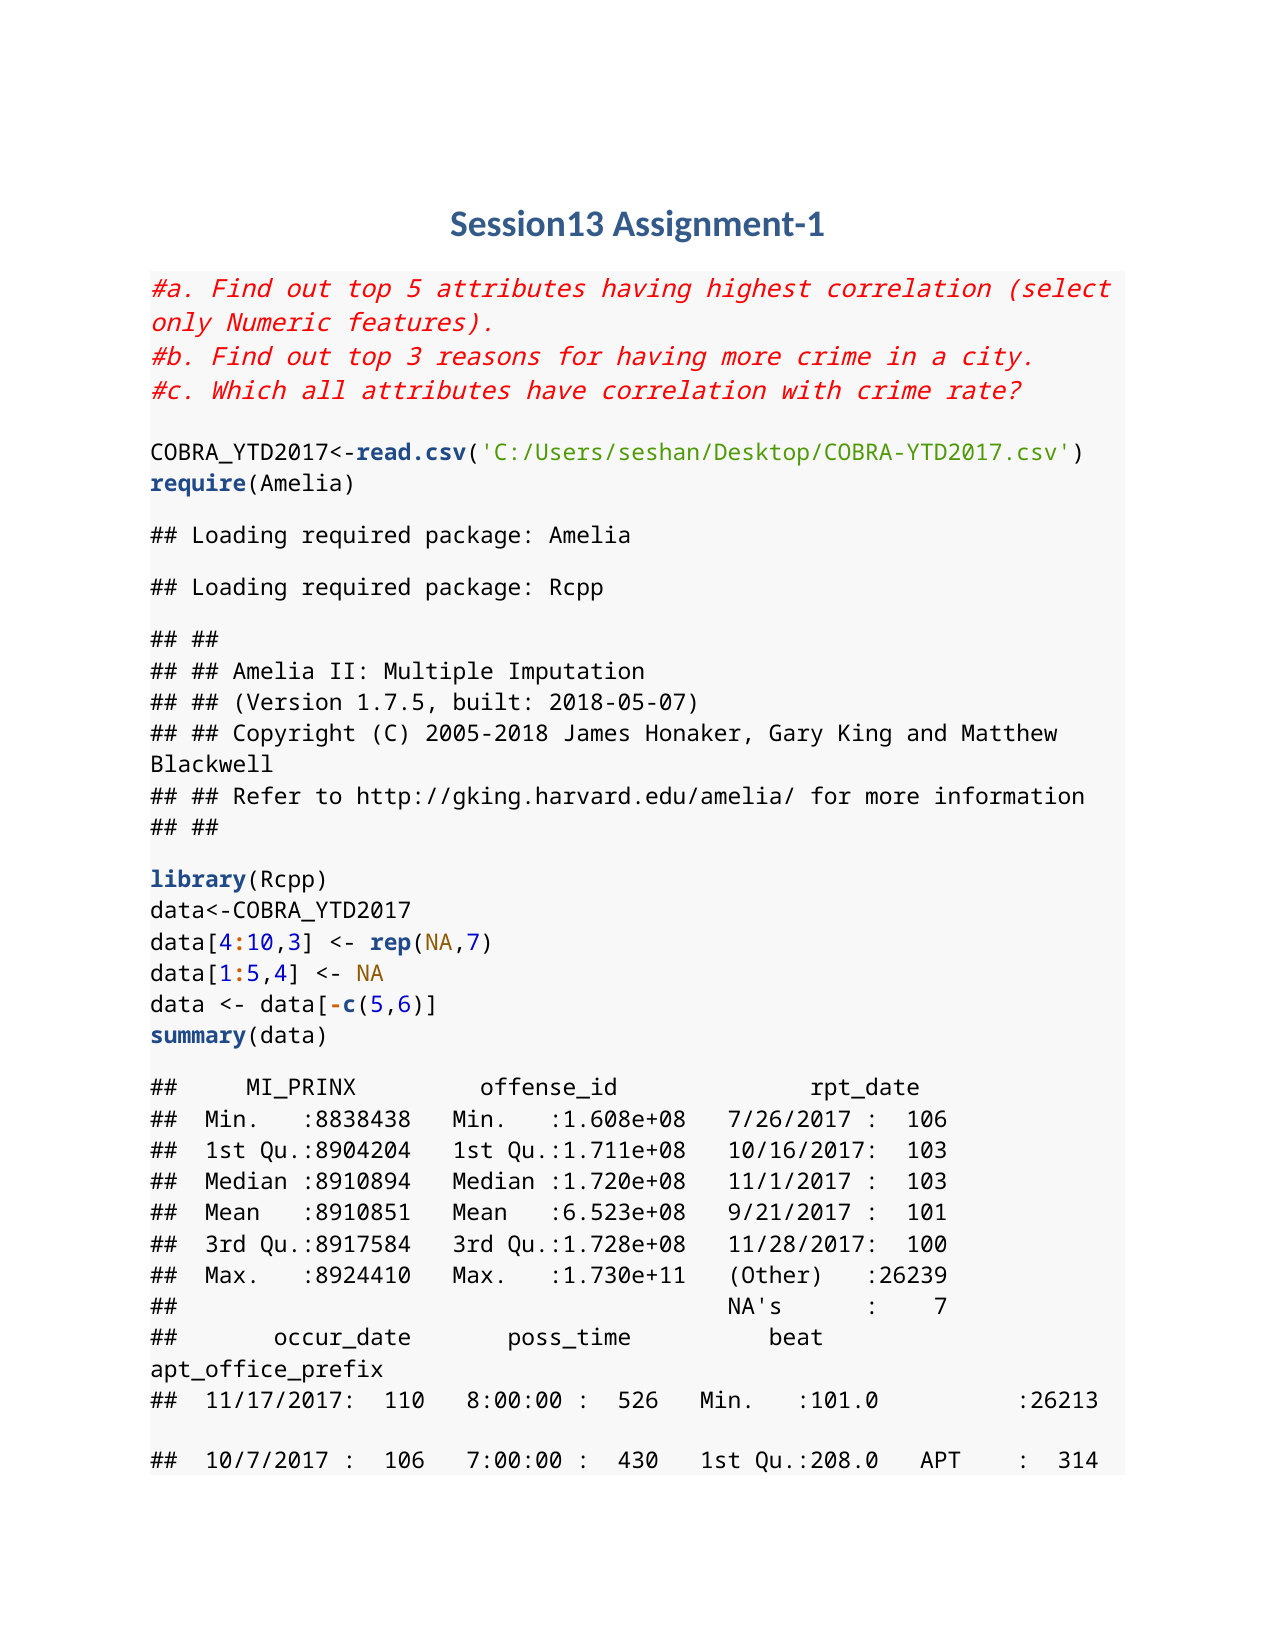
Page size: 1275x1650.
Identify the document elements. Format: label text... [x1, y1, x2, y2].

text library(Rcpp) data<-COBRA_YTD2017 data[4:10,3] <- rep(NA,7) data[1:5,4] <- NA data <- data[-c(5,6)] summary(data) [329, 863, 1125, 1050]
text ## ## ## ## Amelia II: Multiple Imputation ## ## (Version 1.7.5, built: 2018-05-07) ## ## Copyright (C) 2005-2018 James Honaker, Gary King and Matthew Blackwell ## ## Refer to http://gking.harvard.edu/amelia/ for more information ## ## [150, 623, 1125, 842]
text ## Loading required package: Amelia [150, 519, 1125, 550]
text #a. Find out top 5 attributes having highest correlation (select only Numeric features). #b. Find out top 3 reasons for having more crime in a city. #c. Which all attributes have correlation with crime rate? COBRA_YTD2017<-read.csv('C:/Users/seshan/Desktop/COBRA-YTD2017.csv') require(Amelia) [150, 271, 1125, 498]
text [150, 1071, 1125, 1475]
title Session13 Assignment-1 [150, 200, 1125, 246]
text ## Loading required package: Rcpp [150, 571, 1125, 602]
